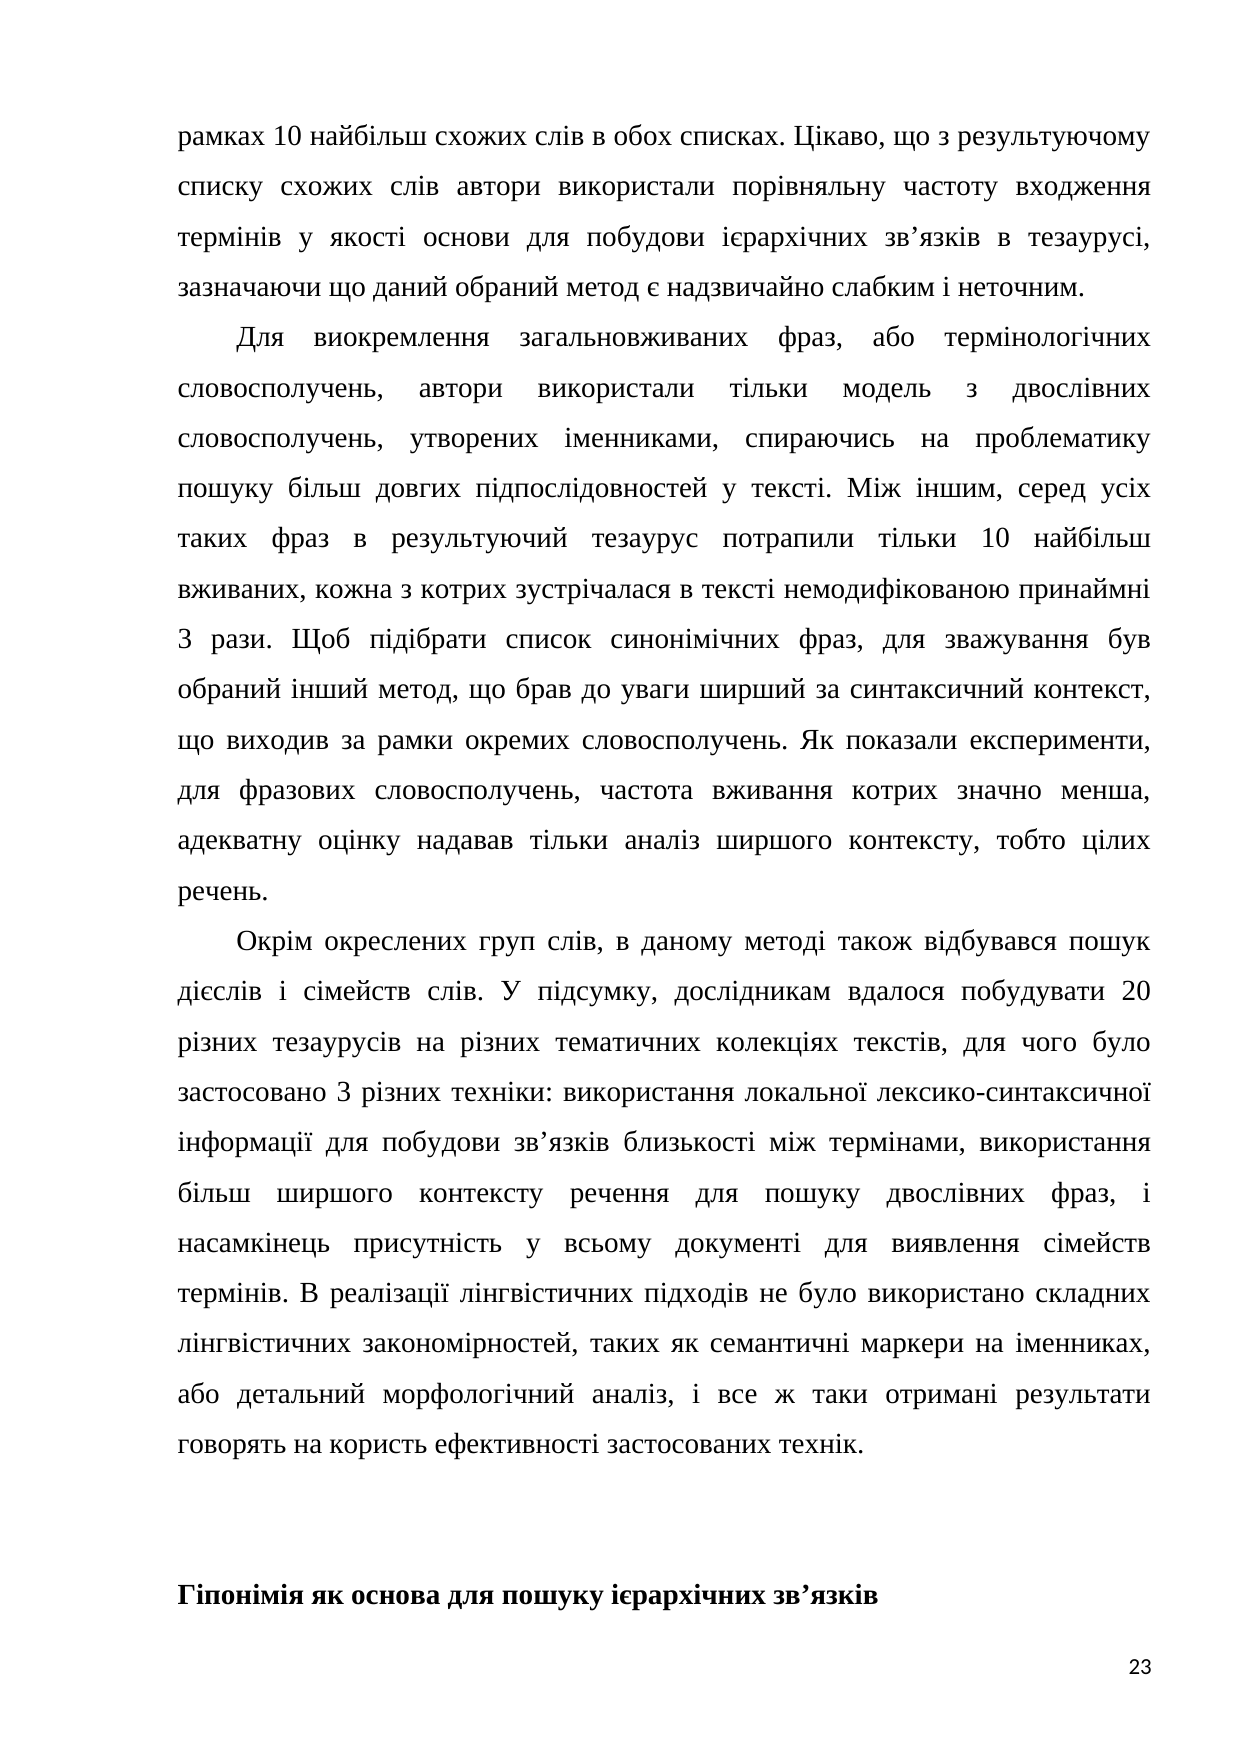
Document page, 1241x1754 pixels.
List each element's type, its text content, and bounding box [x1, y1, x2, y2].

list Окрім окреслених груп слів, в даному методі також відбувався пошук дієслів і сімейств слів. У підсумку, дослідникам вдалося побудувати 20 різних тезаурусів на різних тематичних колекціях текстів, для чого було застосовано 3 різних техніки: використання локальної лексико-синтаксичної інформації для побудови зв’язків близькості між термінами, використання більш ширшого контексту речення для пошуку двослівних фраз, і насамкінець присутність у всьому документі для виявлення сімейств термінів. В реалізації лінгвістичних підходів не було використано складних лінгвістичних закономірностей, таких як семантичні маркери на іменниках, або детальний морфологічний аналіз, і все ж таки отримані результати говорять на користь ефективності застосованих технік. [177, 923, 1152, 1460]
list Гіпонімія як основа для пошуку ієрархічних зв’язків [177, 1577, 1152, 1611]
